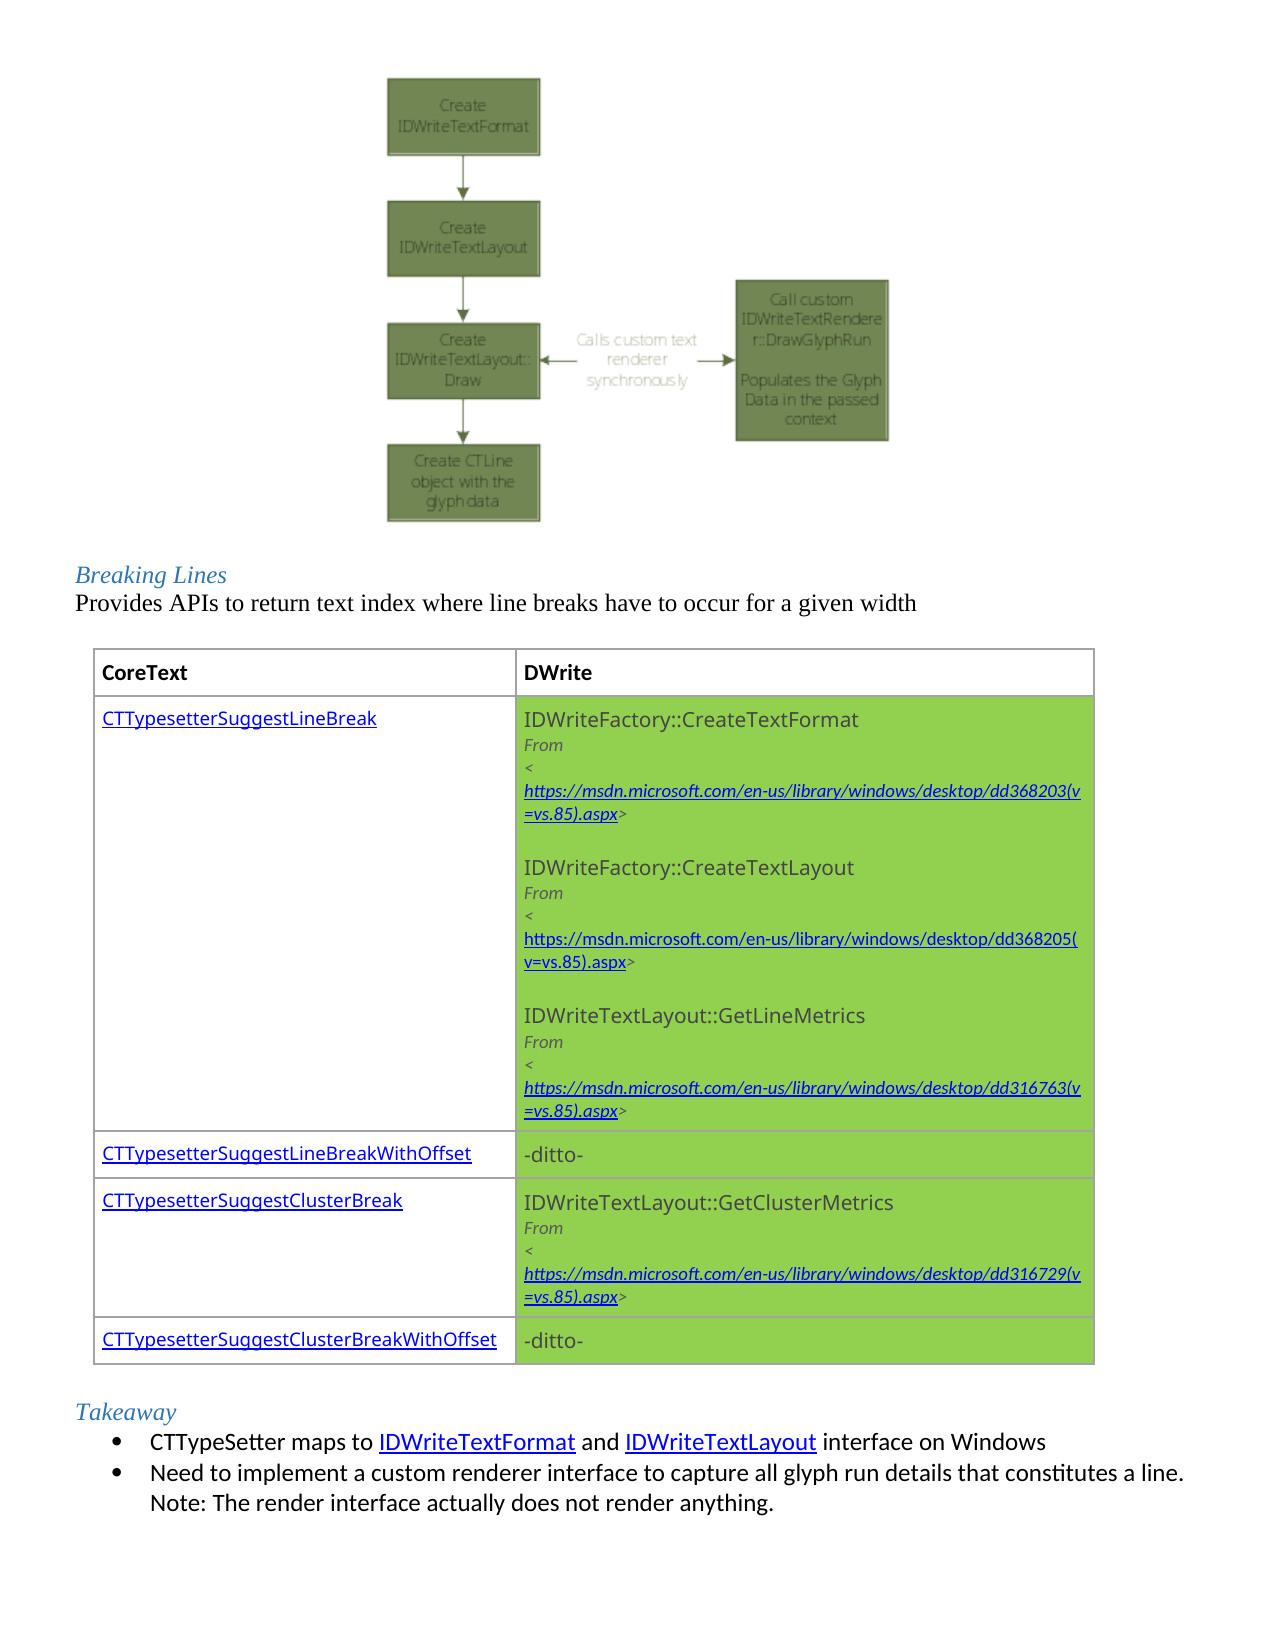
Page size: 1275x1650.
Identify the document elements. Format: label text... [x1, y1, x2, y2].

table_cell -ditto- [517, 1132, 1093, 1177]
subtitle Takeaway [75, 1397, 1200, 1426]
table_cell CTTypesetterSuggestLineBreakWithOffset [95, 1132, 515, 1177]
table_cell CTTypesetterSuggestClusterBreakWithOffset [95, 1318, 515, 1363]
table_cell -ditto- [517, 1318, 1093, 1363]
table_cell IDWriteTextLayout::GetClusterMetrics From <https://msdn.microsoft.com/en-us/library/windows/desktop/dd316729(v=vs.85).aspx> [517, 1179, 1093, 1316]
table_cell IDWriteFactory::CreateTextFormat From <https://msdn.microsoft.com/en-us/library/windows/desktop/dd368203(v=vs.85).aspx> IDWriteFactory::CreateTextLayout From <https://msdn.microsoft.com/en-us/library/windows/desktop/dd368205(v=vs.85).aspx> IDWriteTextLayout::GetLineMetrics From <https://msdn.microsoft.com/en-us/library/windows/desktop/dd316763(v=vs.85).aspx> [517, 697, 1093, 1130]
list CTTypeSetter maps to IDWriteTextFormat and IDWriteTextLayout interface on Windows [112, 1426, 1200, 1457]
subtitle Breaking Lines [75, 560, 1200, 588]
text Provides APIs to return text index where line breaks have to occur for a given width [75, 588, 1200, 617]
table_cell CTTypesetterSuggestLineBreak [95, 697, 515, 1130]
table_cell CTTypesetterSuggestClusterBreak [95, 1179, 515, 1316]
list Need to implement a custom renderer interface to capture all glyph run details that constitutes a line. Note: The render interface actually does not render anything. [112, 1457, 1200, 1518]
table_header DWrite [517, 650, 1093, 694]
table_header CoreText [95, 650, 515, 694]
